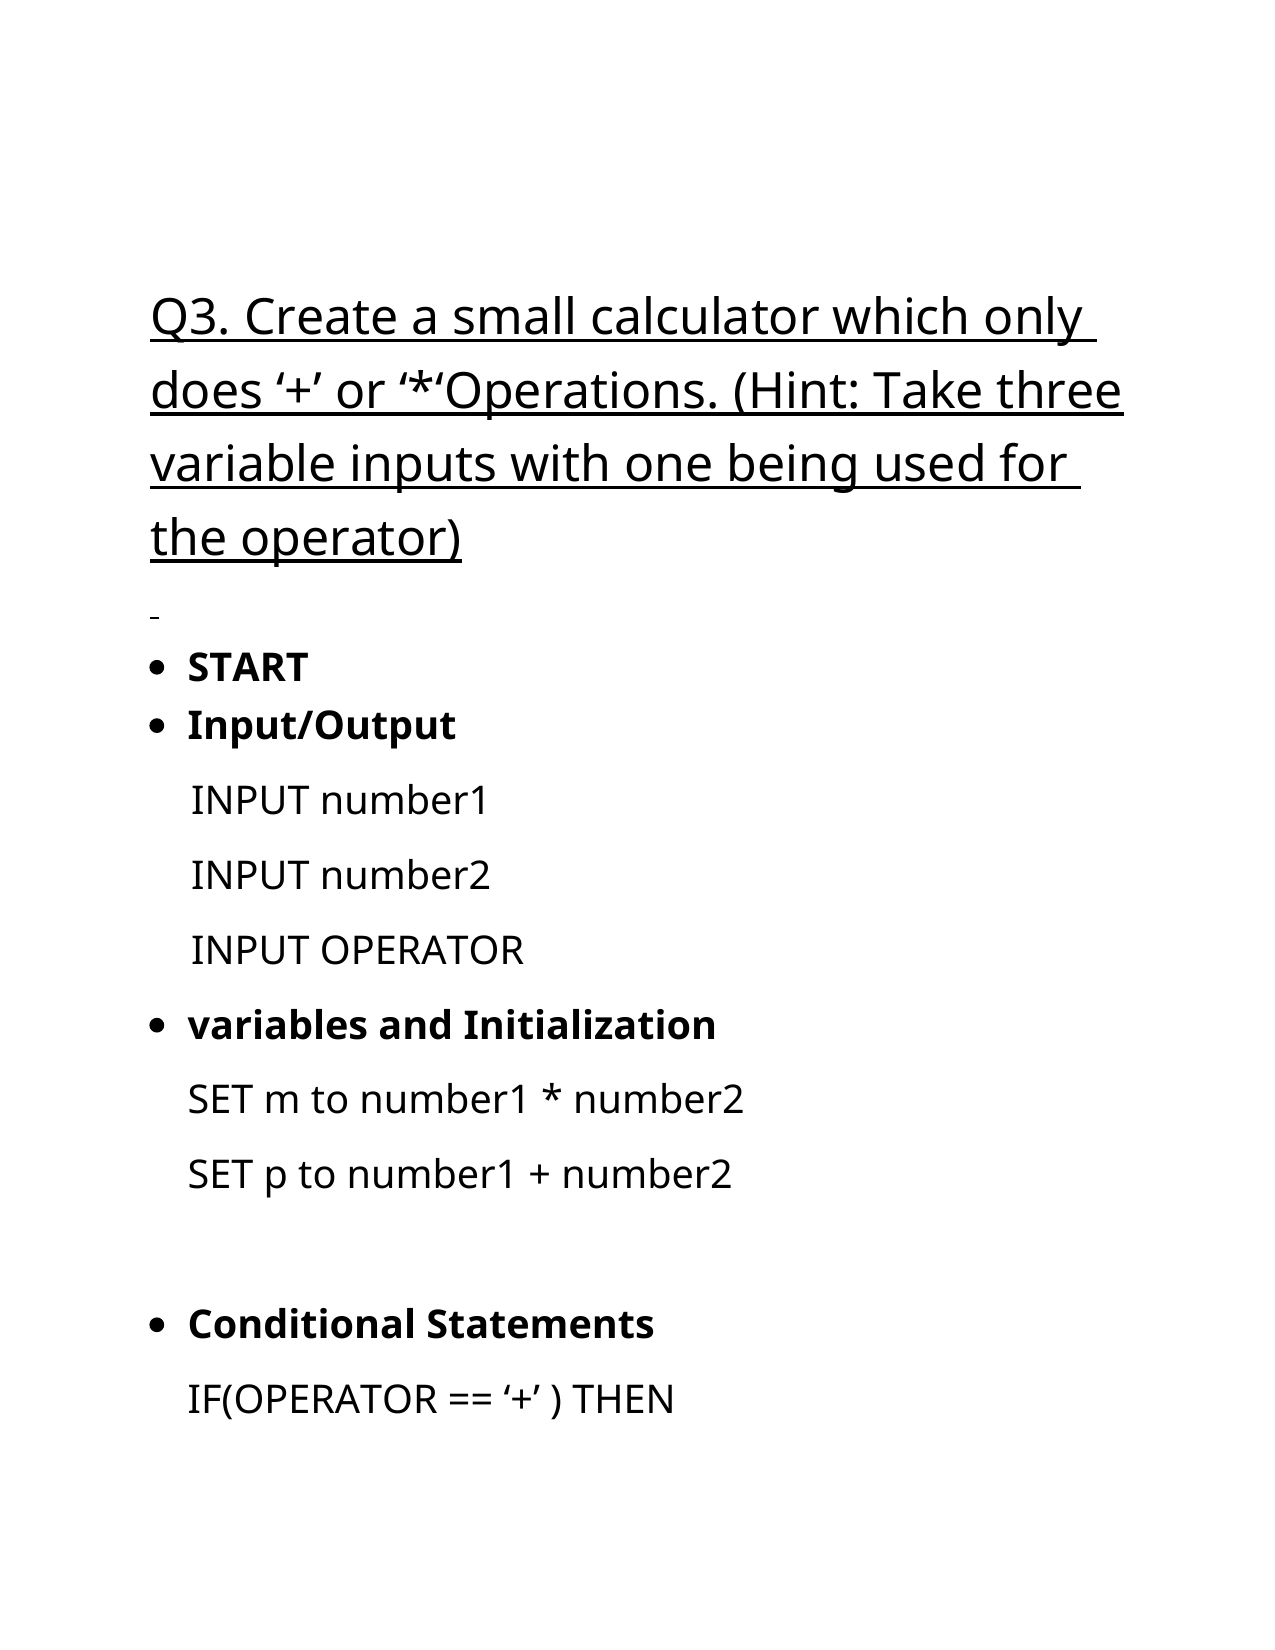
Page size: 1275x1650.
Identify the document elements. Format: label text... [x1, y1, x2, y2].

list START [150, 639, 1125, 693]
list Conditional Statements [150, 1296, 1125, 1350]
text SET p to number1 + number2 [187, 1147, 1125, 1201]
list Input/Output [150, 697, 1125, 751]
text Q3. Create a small calculator which only does ‘+’ or ‘*‘Operations. (Hint: Take three variable inputs with one being used for the operator) [150, 281, 1125, 570]
text INPUT number1 [150, 772, 1125, 826]
text SET m to number1 * number2 [187, 1072, 1125, 1126]
text IF(OPERATOR == ‘+’ ) THEN [187, 1371, 1125, 1425]
list variables and Initialization [150, 997, 1125, 1051]
text INPUT OPERATOR [150, 922, 1125, 976]
text INPUT number2 [150, 847, 1125, 901]
